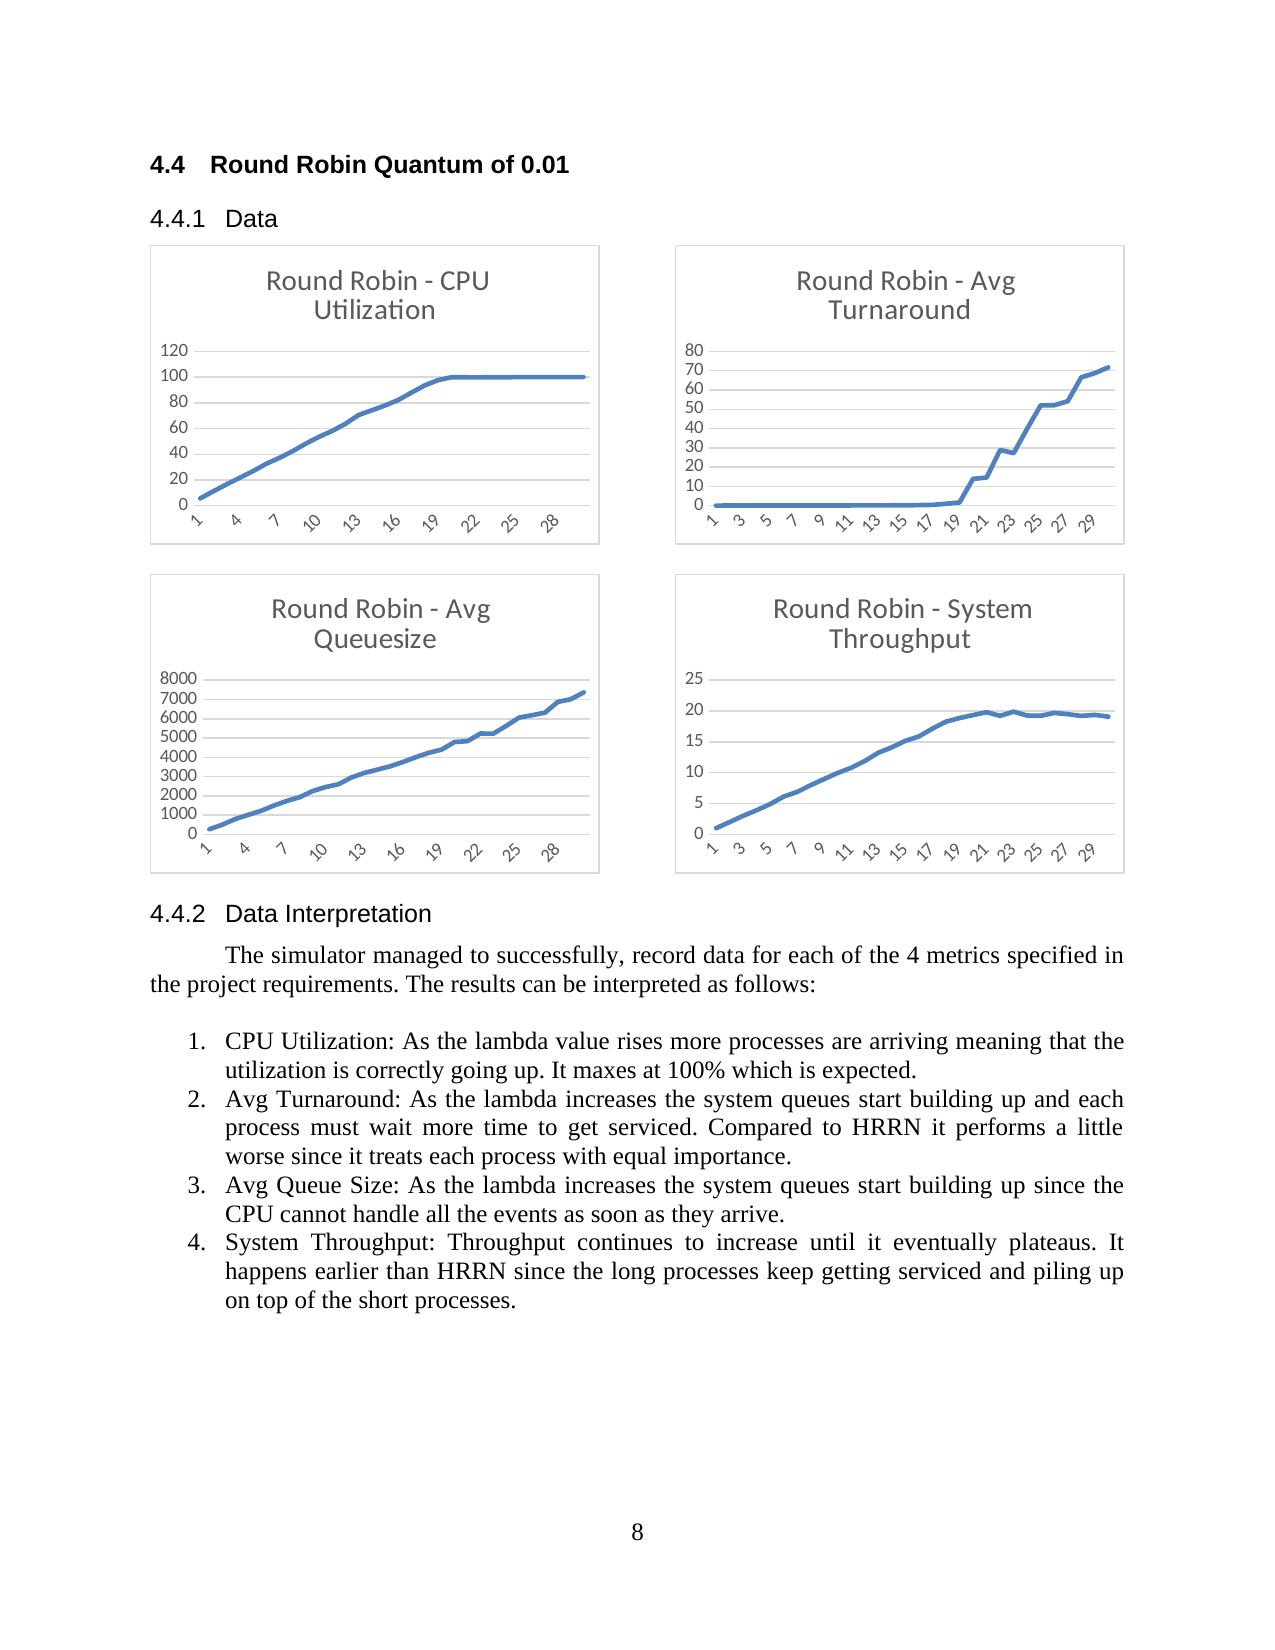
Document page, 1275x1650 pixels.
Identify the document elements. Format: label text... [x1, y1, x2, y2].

subtitle Round Robin Quantum of 0.01 [150, 150, 1125, 179]
list Avg Turnaround: As the lambda increases the system queues start building up and each process must wait more time to get serviced. Compared to HRRN it performs a little worse since it treats each process with equal importance. [187, 1084, 1125, 1170]
list CPU Utilization: As the lambda value rises more processes are arriving meaning that the utilization is correctly going up. It maxes at 100% which is expected. [187, 1026, 1125, 1084]
list System Throughput: Throughput continues to increase until it eventually plateaus. It happens earlier than HRRN since the long processes keep getting serviced and piling up on top of the short processes. [187, 1227, 1125, 1314]
list Avg Queue Size: As the lambda increases the system queues start building up since the CPU cannot handle all the events as soon as they arrive. [187, 1170, 1125, 1227]
subtitle Data [150, 204, 1125, 232]
subtitle Data Interpretation [150, 899, 1125, 927]
text The simulator managed to successfully, record data for each of the 4 metrics specified in the project requirements. The results can be interpreted as follows: [150, 940, 1125, 997]
